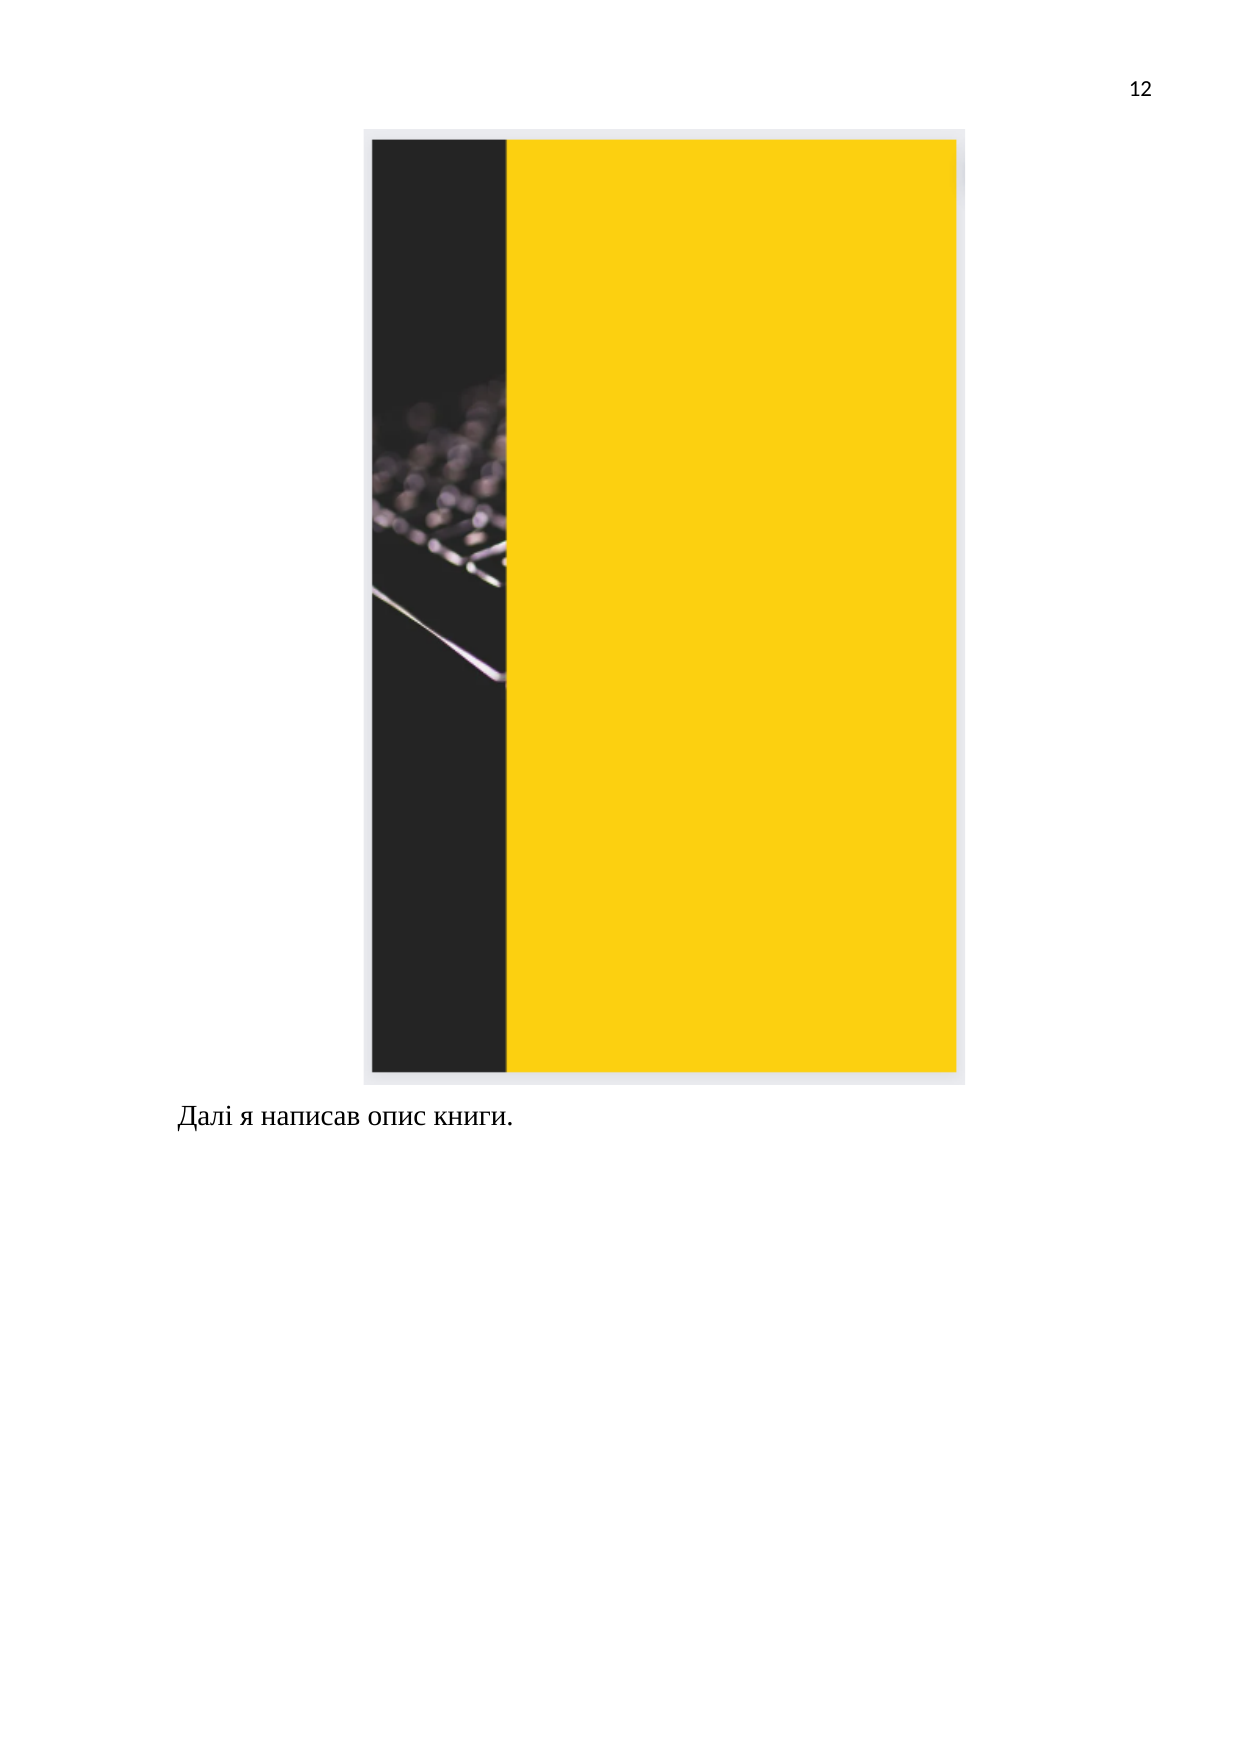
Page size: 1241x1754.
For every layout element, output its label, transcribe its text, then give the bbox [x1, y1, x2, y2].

picture [363, 129, 966, 1085]
text Далі я написав опис книги. [177, 1098, 1152, 1132]
